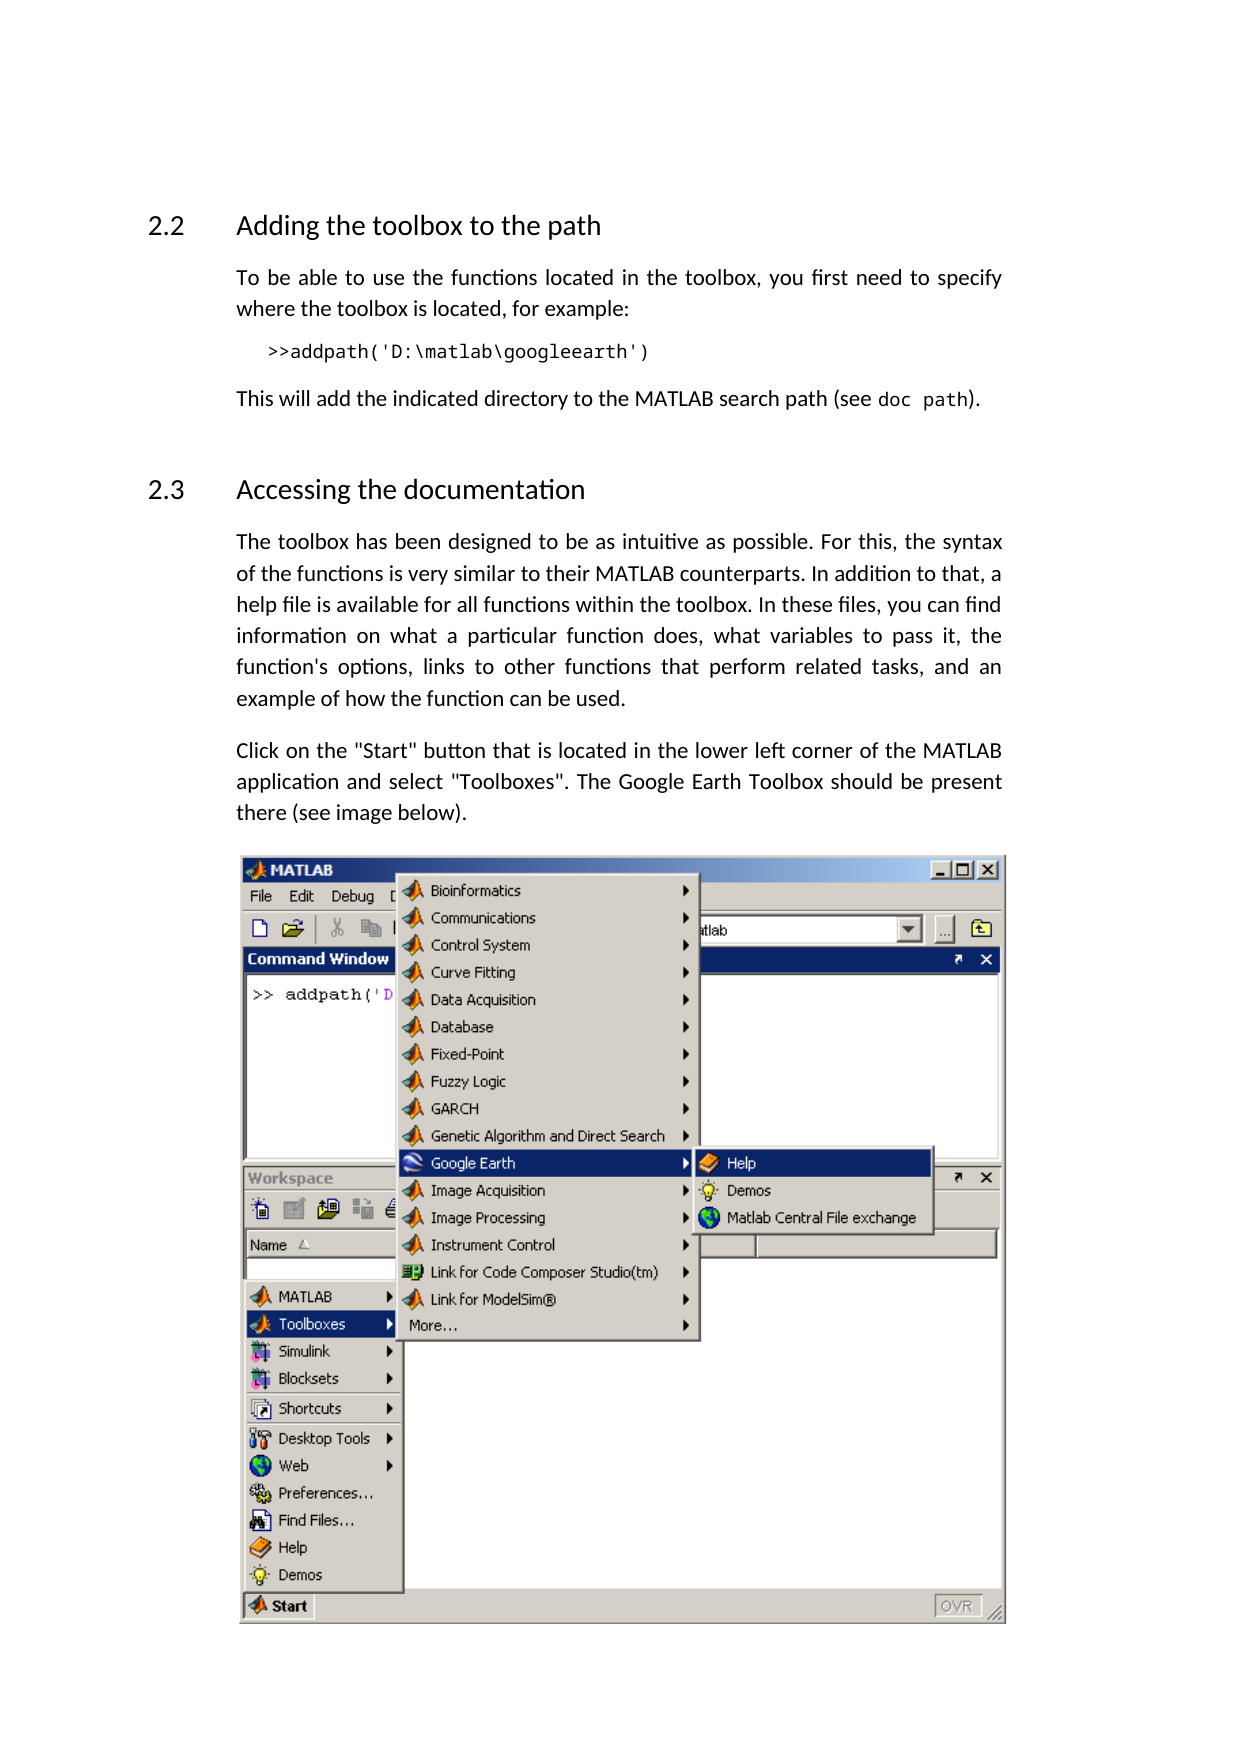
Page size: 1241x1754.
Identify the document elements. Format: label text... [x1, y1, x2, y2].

picture [239, 855, 1007, 1624]
text >>addpath('D:\matlab\googleearth') [267, 343, 1004, 362]
subtitle Adding the toolbox to the path [148, 210, 1004, 241]
text To be able to use the functions located in the toolbox, you first need to specify where the toolbox is located, for example: [236, 260, 1004, 323]
text This will add the indicated directory to the MATLAB search path (see doc path). [236, 381, 1004, 412]
subtitle Accessing the documentation [148, 475, 1004, 506]
text The toolbox has been designed to be as intuitive as possible. For this, the syntax of the functions is very similar to their MATLAB counterparts. In addition to that, a help file is available for all functions within the toolbox. In these files, you can find information on what a particular function does, what variables to pass it, the function's options, links to other functions that perform related tasks, and an example of how the function can be used. [236, 525, 1004, 712]
text Click on the "Start" button that is located in the lower left corner of the MATLAB application and select "Toolboxes". The Google Earth Toolbox should be present there (see image below). [236, 733, 1004, 827]
